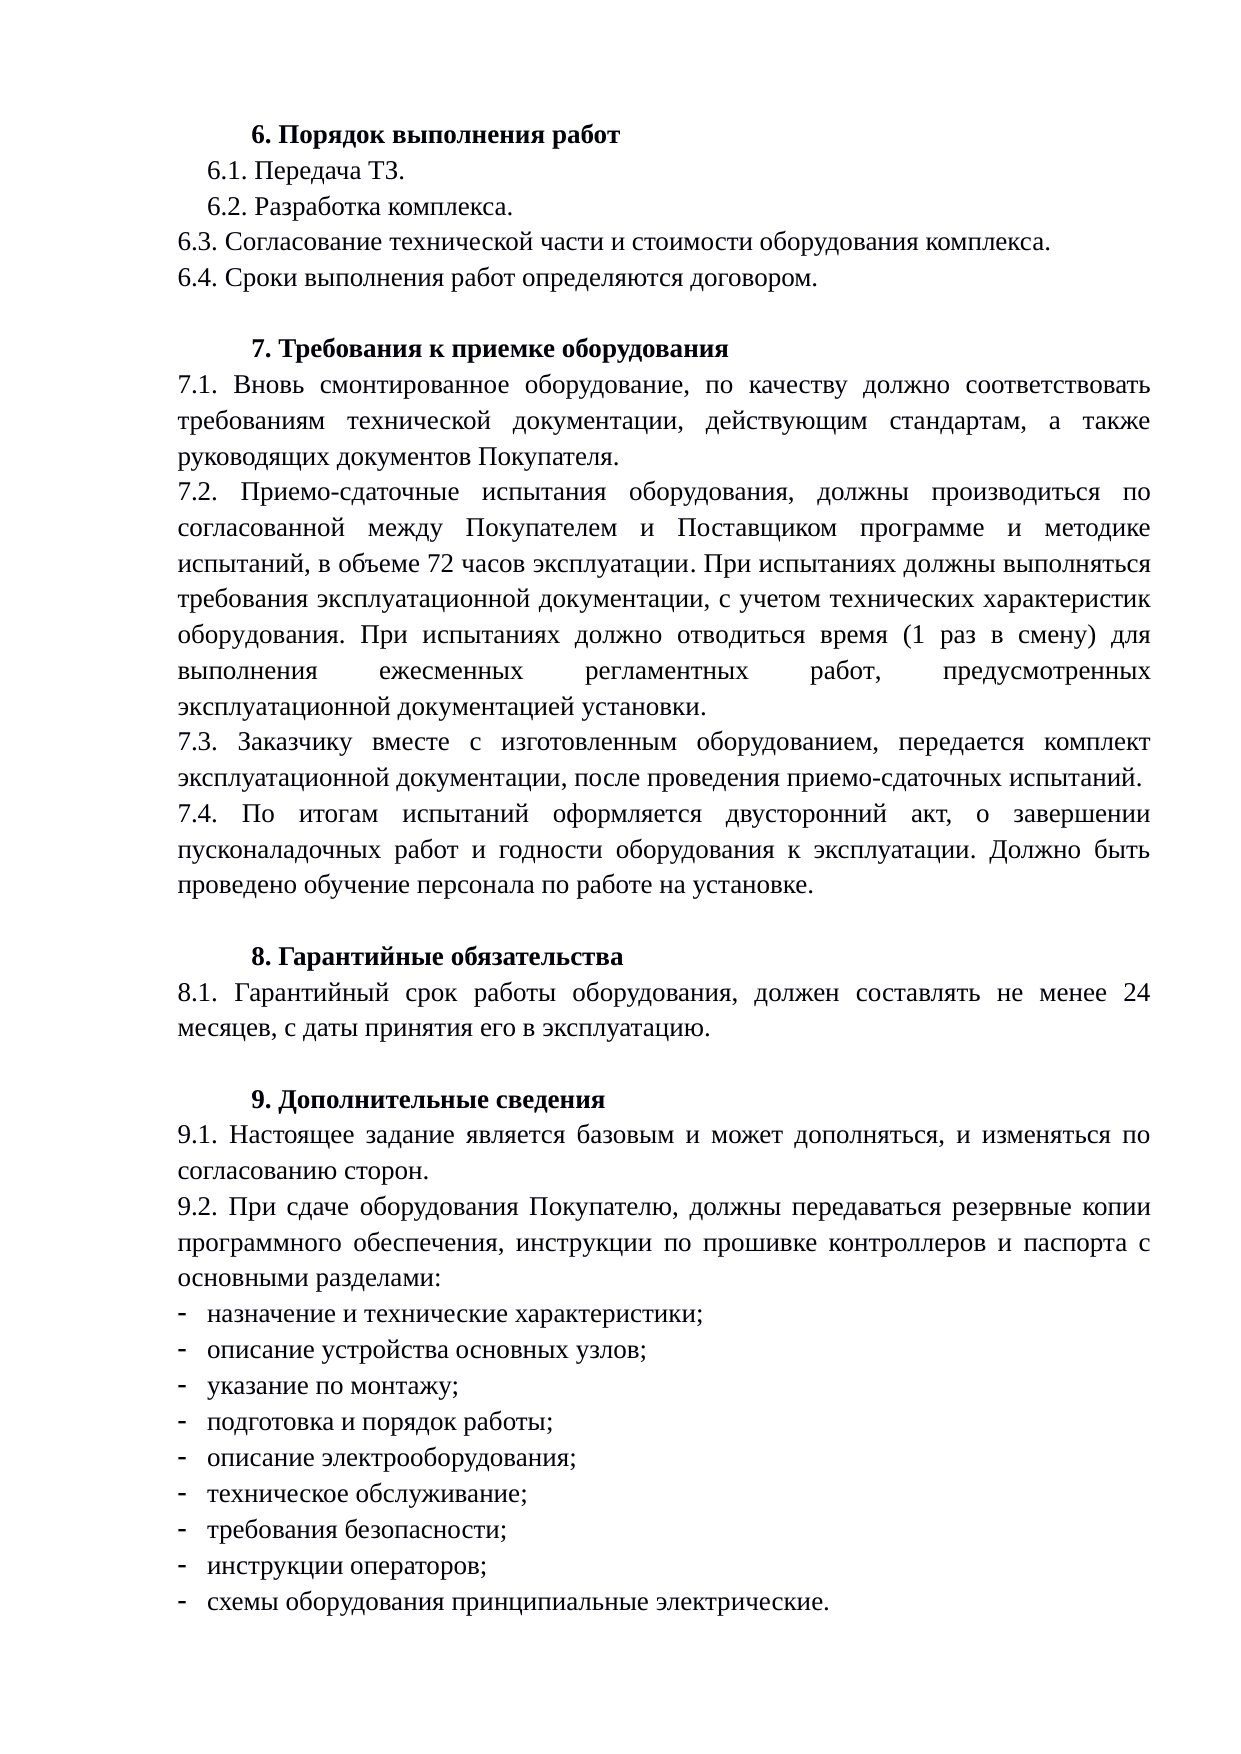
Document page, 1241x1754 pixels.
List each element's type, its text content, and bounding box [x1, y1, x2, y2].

text 9.2. При сдаче оборудования Покупателю, должны передаваться резервные копии программного обеспечения, инструкции по прошивке контроллеров и паспорта с основными разделами: [177, 1190, 1152, 1293]
text 6. Порядок выполнения работ [177, 118, 1152, 149]
list подготовка и порядок работы; [177, 1405, 1152, 1436]
list схемы оборудования принципиальные электрические. [177, 1585, 1152, 1616]
list инструкции операторов; [177, 1549, 1152, 1580]
text 8.1. Гарантийный срок работы оборудования, должен составлять не менее 24 месяцев, с даты принятия его в эксплуатацию. [177, 976, 1152, 1042]
text 7.2. Приемо-сдаточные испытания оборудования, должны производиться по согласованной между Покупателем и Поставщиком программе и методике испытаний, в объеме 72 часов эксплуатации. При испытаниях должны выполняться требования эксплуатационной документации, с учетом технических характеристик оборудования. При испытаниях должно отводиться время (1 раз в смену) для выполнения ежесменных регламентных работ, предусмотренных эксплуатационной документацией установки. [177, 475, 1152, 721]
list описание электрооборудования; [177, 1441, 1152, 1472]
text 9. Дополнительные сведения [222, 1083, 1152, 1114]
list 6.1. Передача ТЗ. [177, 154, 1152, 185]
list требования безопасности; [177, 1513, 1152, 1544]
text 7.1. Вновь смонтированное оборудование, по качеству должно соответствовать требованиям технической документации, действующим стандартам, а также руководящих документов Покупателя. [177, 368, 1152, 471]
text 7.3. Заказчику вместе с изготовленным оборудованием, передается комплект эксплуатационной документации, после проведения приемо-сдаточных испытаний. [177, 726, 1152, 792]
list указание по монтажу; [177, 1369, 1152, 1400]
list описание устройства основных узлов; [177, 1333, 1152, 1364]
text 8. Гарантийные обязательства [177, 940, 1152, 971]
text 7.4. По итогам испытаний оформляется двусторонний акт, о завершении пусконаладочных работ и годности оборудования к эксплуатации. Должно быть проведено обучение персонала по работе на установке. [177, 797, 1152, 899]
text 6.4. Сроки выполнения работ определяются договором. [177, 261, 1152, 292]
text 9.1. Настоящее задание является базовым и может дополняться, и изменяться по согласованию сторон. [177, 1118, 1152, 1185]
list техническое обслуживание; [177, 1477, 1152, 1508]
list 6.2. Разработка комплекса. [177, 189, 1152, 221]
text 7. Требования к приемке оборудования [177, 332, 1152, 364]
text 6.3. Согласование технической части и стоимости оборудования комплекса. [177, 225, 1152, 256]
list назначение и технические характеристики; [177, 1297, 1152, 1328]
